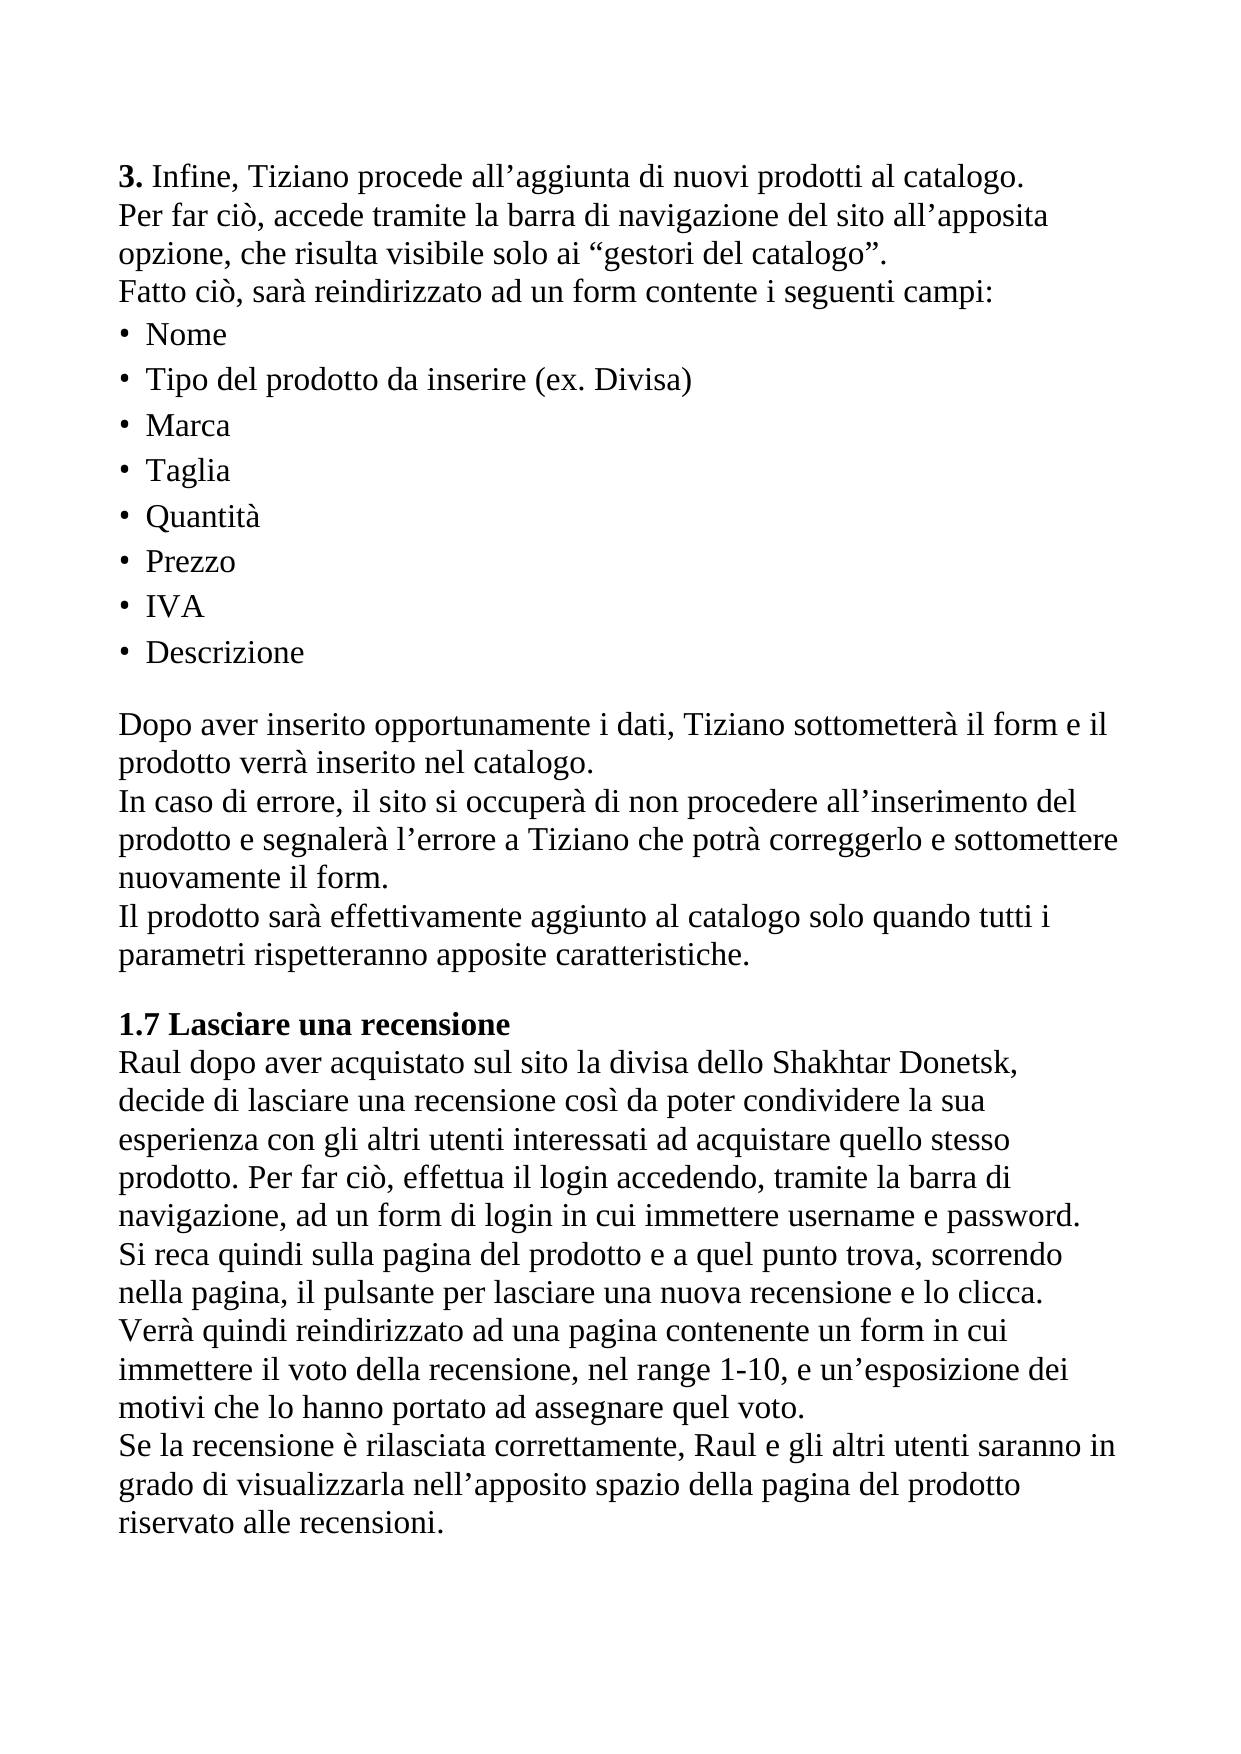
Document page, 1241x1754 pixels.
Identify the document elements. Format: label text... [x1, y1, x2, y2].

text Fatto ciò, sarà reindirizzato ad un form contente i seguenti campi: [118, 271, 1122, 310]
text Raul dopo aver acquistato sul sito la divisa dello Shakhtar Donetsk, decide di lasciare una recensione così da poter condividere la sua esperienza con gli altri utenti interessati ad acquistare quello stesso prodotto. Per far ciò, effettua il login accedendo, tramite la barra di navigazione, ad un form di login in cui immettere username e password. [118, 1042, 1122, 1234]
text Se la recensione è rilasciata correttamente, Raul e gli altri utenti saranno in grado di visualizzarla nell’apposito spazio della pagina del prodotto riservato alle recensioni. [118, 1426, 1122, 1541]
text Per far ciò, accede tramite la barra di navigazione del sito all’apposita opzione, che risulta visibile solo ai “gestori del catalogo”. [118, 195, 1122, 271]
text In caso di errore, il sito si occuperà di non procedere all’inserimento del prodotto e segnalerà l’errore a Tiziano che potrà correggerlo e sottomettere nuovamente il form. [118, 781, 1122, 896]
list Taglia [118, 446, 1122, 491]
text 1.7 Lasciare una recensione [118, 1004, 1122, 1042]
list Descrizione [118, 628, 1122, 704]
text Si reca quindi sulla pagina del prodotto e a quel punto trova, scorrendo nella pagina, il pulsante per lasciare una nuova recensione e lo clicca. Verrà quindi reindirizzato ad una pagina contenente un form in cui immettere il voto della recensione, nel range 1-10, e un’esposizione dei motivi che lo hanno portato ad assegnare quel voto. [118, 1234, 1122, 1426]
list Prezzo [118, 537, 1122, 582]
text 3. Infine, Tiziano procede all’aggiunta di nuovi prodotti al catalogo. [118, 156, 1122, 195]
list Quantità [118, 491, 1122, 537]
text Il prodotto sarà effettivamente aggiunto al catalogo solo quando tutti i parametri rispetteranno apposite caratteristiche. [118, 896, 1122, 1004]
text Dopo aver inserito opportunamente i dati, Tiziano sottometterà il form e il prodotto verrà inserito nel catalogo. [118, 704, 1122, 781]
list Marca [118, 401, 1122, 446]
list Tipo del prodotto da inserire (ex. Divisa) [118, 355, 1122, 401]
list IVA [118, 582, 1122, 628]
list Nome [118, 310, 1122, 355]
